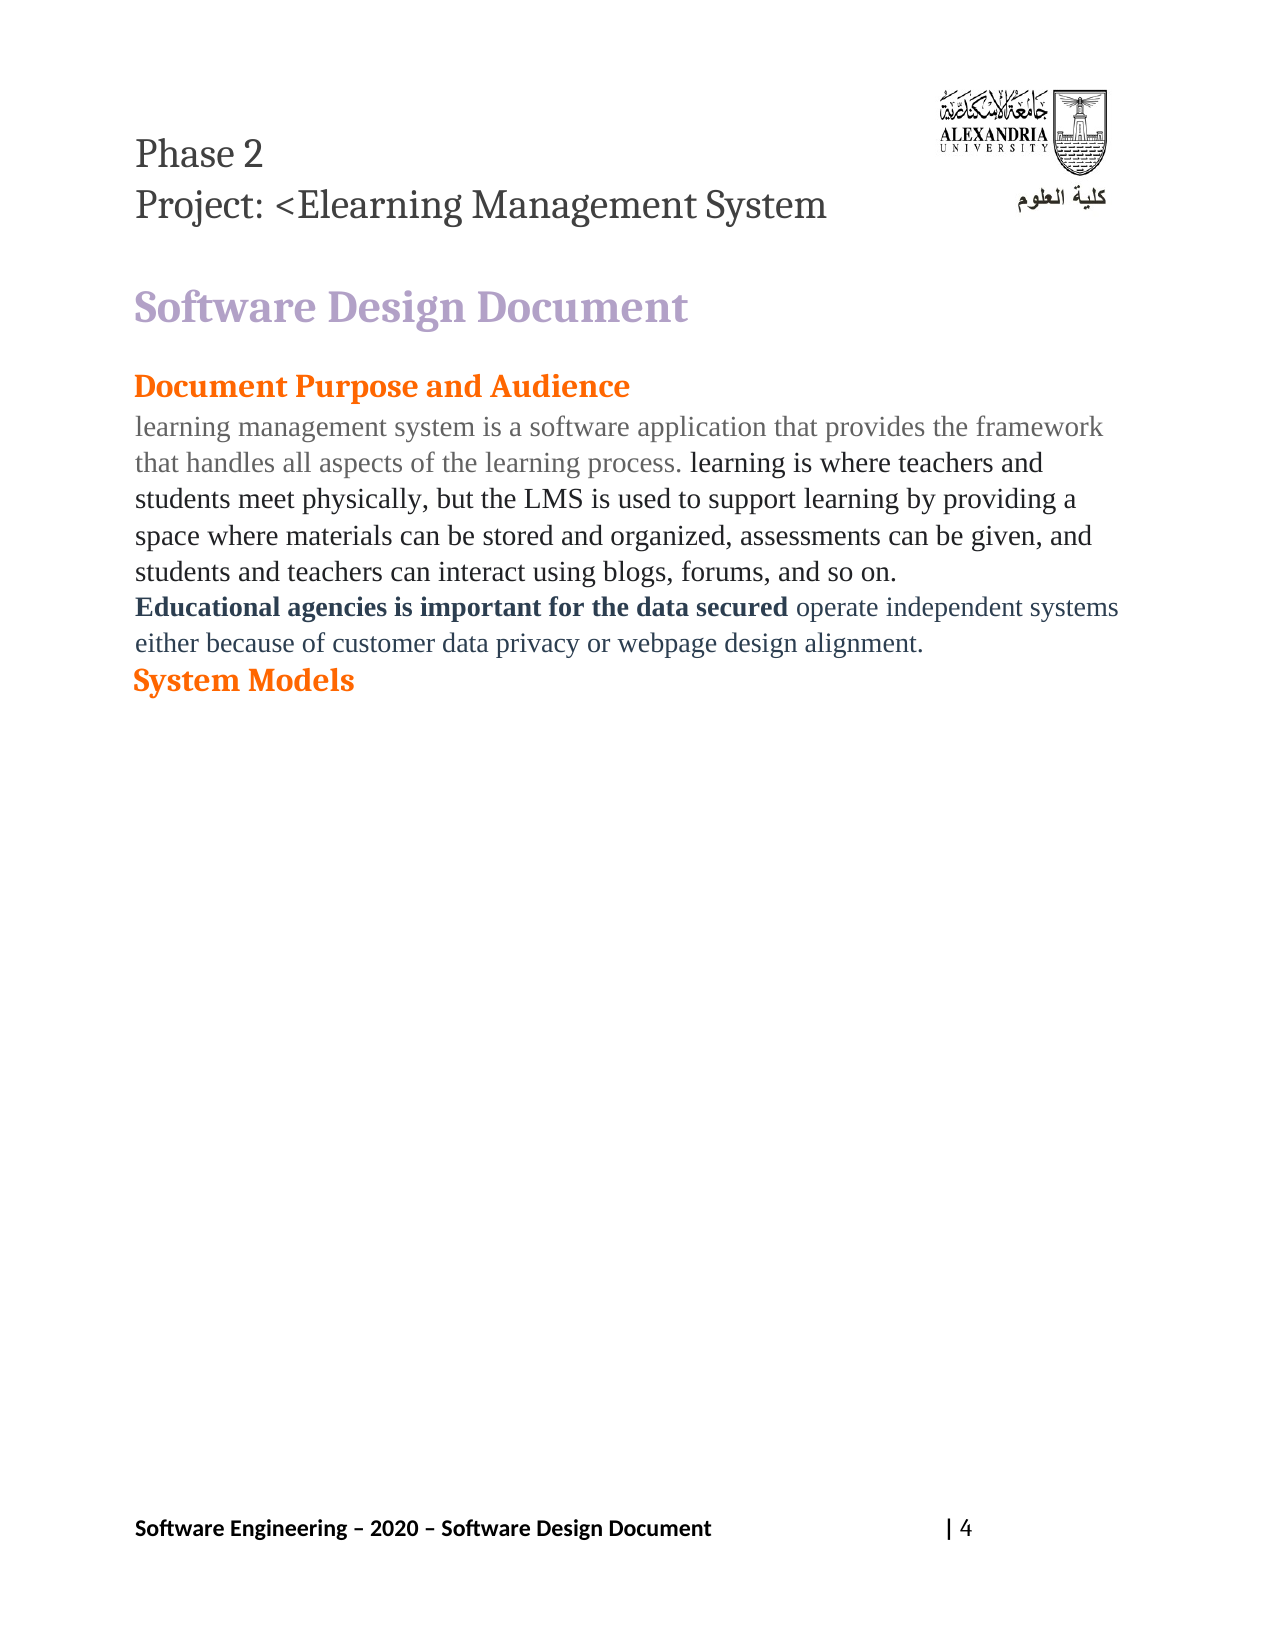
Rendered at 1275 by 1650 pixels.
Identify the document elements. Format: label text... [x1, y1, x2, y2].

subtitle Document Purpose and Audience [133, 368, 877, 406]
picture [929, 72, 1144, 219]
text learning management system is a software application that provides the framework that handles all aspects of the learning process. learning is where teachers and students meet physically, but the LMS is used to support learning by providing a space where materials can be stored and organized, assessments can be given, and students and teachers can interact using blogs, forums, and so on. Educational agencies is important for the data secured operate independent systems either because of customer data privacy or webpage design alignment. [135, 409, 1145, 658]
subtitle System Models [133, 661, 877, 699]
